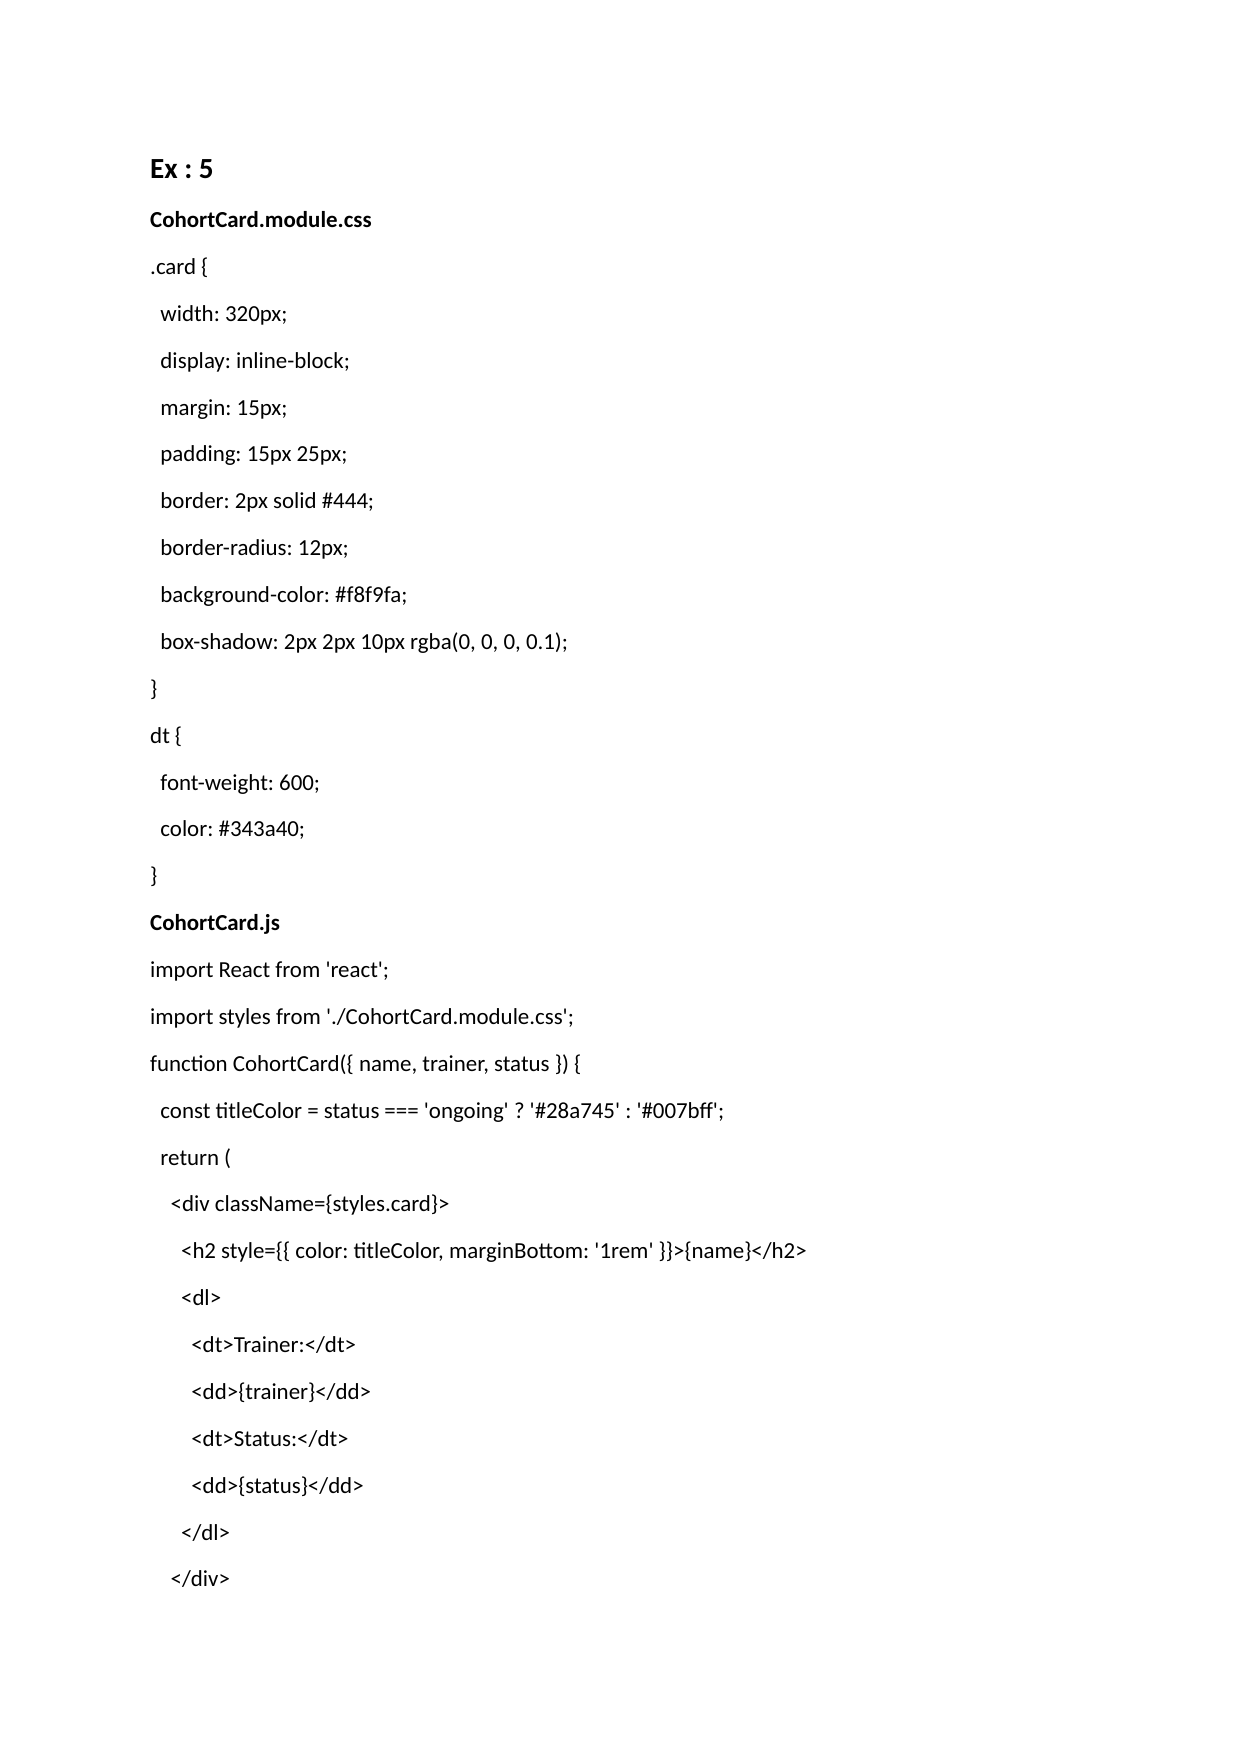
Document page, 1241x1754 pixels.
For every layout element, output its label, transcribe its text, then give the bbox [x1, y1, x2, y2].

text <dt>Trainer:</dt> [150, 1330, 1090, 1358]
text <dd>{trainer}</dd> [150, 1377, 1090, 1405]
text } [150, 674, 1090, 702]
text padding: 15px 25px; [150, 439, 1090, 467]
text import React from 'react'; [150, 955, 1090, 983]
text <dd>{status}</dd> [150, 1471, 1090, 1499]
text </dl> [150, 1518, 1090, 1546]
text CohortCard.js [150, 908, 1090, 936]
text Ex : 5 [150, 150, 1090, 186]
text <dt>Status:</dt> [150, 1424, 1090, 1452]
text <h2 style={{ color: titleColor, marginBottom: '1rem' }}>{name}</h2> [150, 1236, 1090, 1264]
text display: inline-block; [150, 346, 1090, 374]
text import styles from './CohortCard.module.css'; [150, 1002, 1090, 1030]
text color: #343a40; [150, 814, 1090, 842]
text border-radius: 12px; [150, 533, 1090, 561]
text return ( [150, 1143, 1090, 1171]
text CohortCard.module.css [150, 205, 1090, 233]
text box-shadow: 2px 2px 10px rgba(0, 0, 0, 0.1); [150, 627, 1090, 655]
text width: 320px; [150, 299, 1090, 327]
text <dl> [150, 1283, 1090, 1311]
text function CohortCard({ name, trainer, status }) { [150, 1049, 1090, 1077]
text border: 2px solid #444; [150, 486, 1090, 514]
text <div className={styles.card}> [150, 1189, 1090, 1217]
text font-weight: 600; [150, 768, 1090, 796]
text background-color: #f8f9fa; [150, 580, 1090, 608]
text .card { [150, 252, 1090, 280]
text dt { [150, 721, 1090, 749]
text } [150, 861, 1090, 889]
text const titleColor = status === 'ongoing' ? '#28a745' : '#007bff'; [150, 1096, 1090, 1124]
text </div> [150, 1564, 1090, 1592]
text margin: 15px; [150, 393, 1090, 421]
